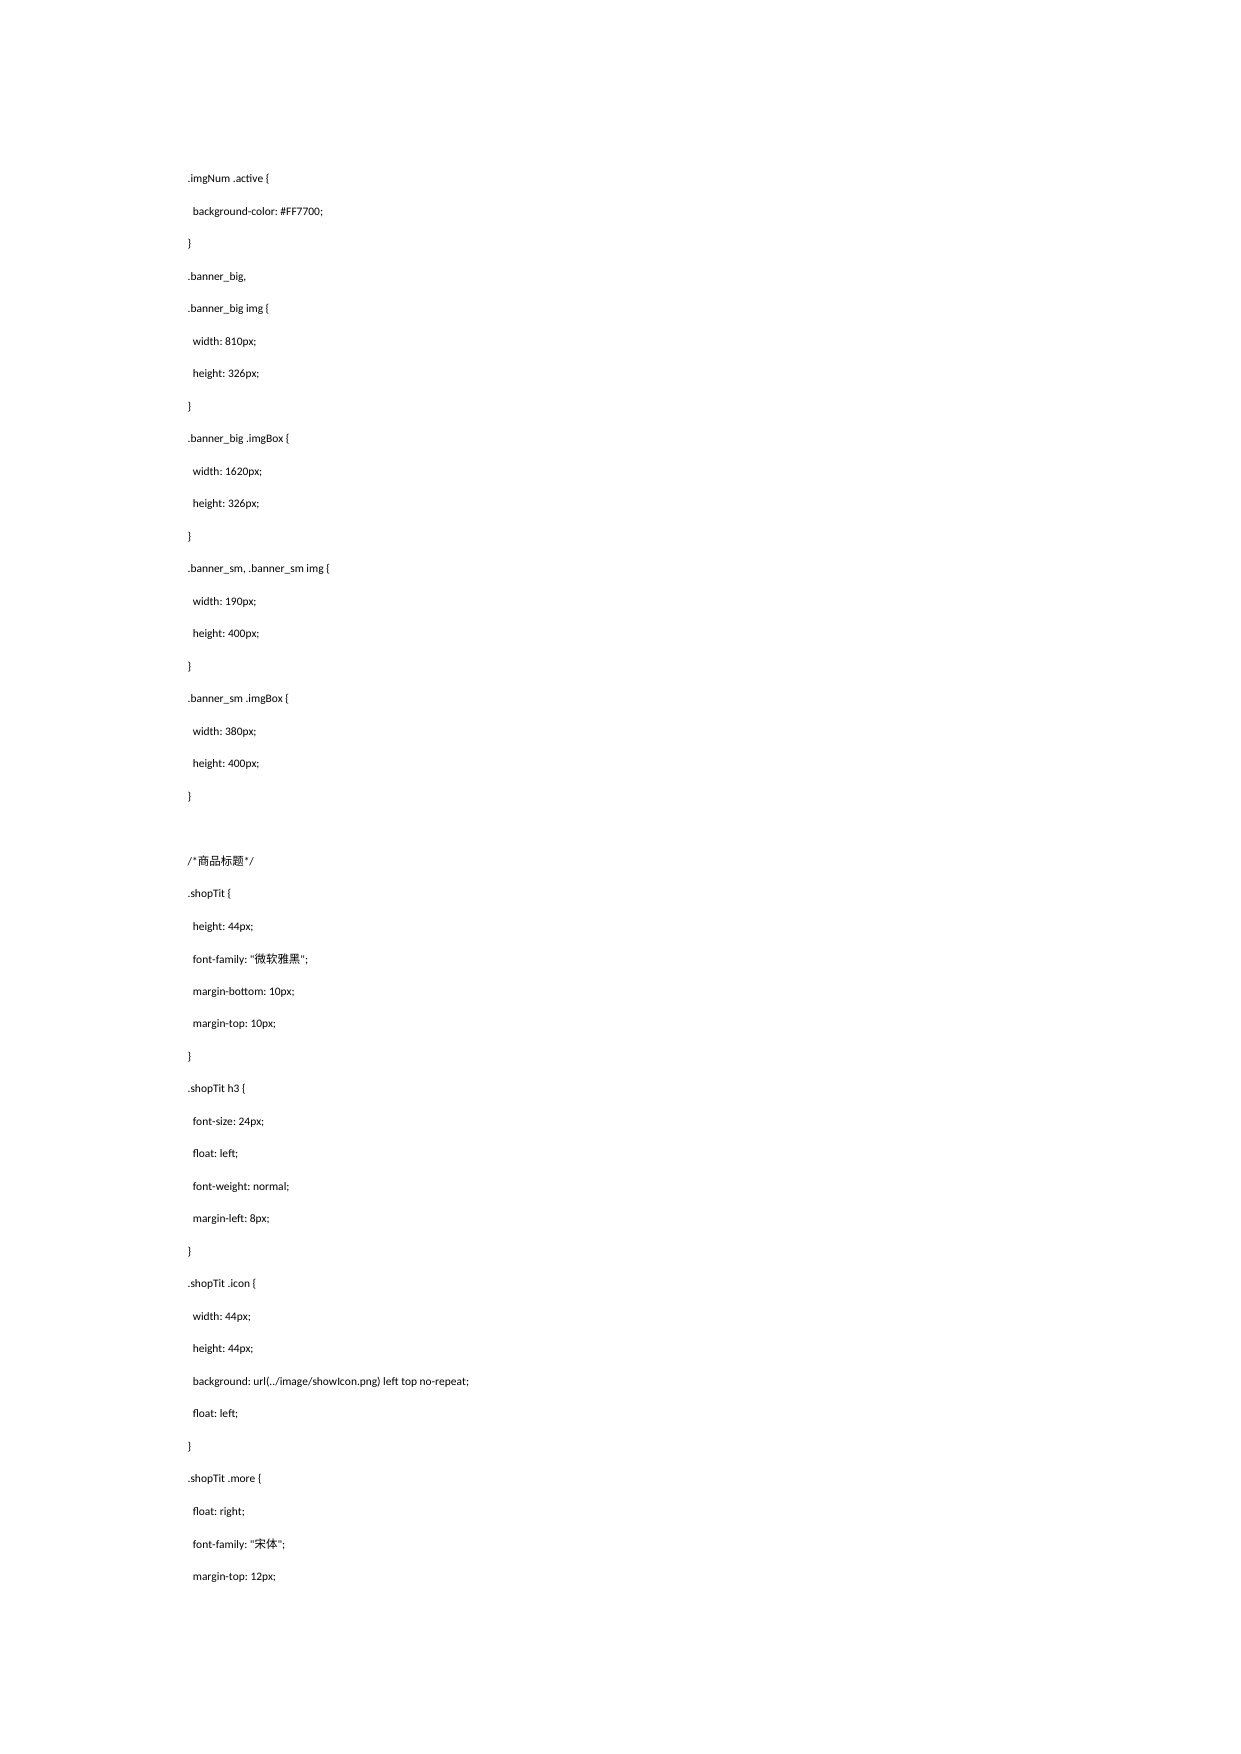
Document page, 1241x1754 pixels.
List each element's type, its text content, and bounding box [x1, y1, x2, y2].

text width: 190px; [187, 584, 1053, 617]
text .banner_sm .imgBox { [187, 682, 1053, 714]
text } [187, 1429, 1053, 1462]
text height: 400px; [187, 747, 1053, 779]
text .banner_big .imgBox { [187, 422, 1053, 454]
text } [187, 1234, 1053, 1267]
text background: url(../image/showIcon.png) left top no-repeat; [187, 1364, 1053, 1397]
text width: 380px; [187, 714, 1053, 747]
text } [187, 649, 1053, 682]
text /*商品标题*/ [187, 844, 1053, 877]
text width: 810px; [187, 324, 1053, 357]
text width: 44px; [187, 1299, 1053, 1332]
text font-family: "微软雅黑"; [187, 942, 1053, 974]
text } [187, 519, 1053, 552]
text float: left; [187, 1397, 1053, 1429]
text background-color: #FF7700; [187, 194, 1053, 227]
text height: 44px; [187, 909, 1053, 942]
text margin-top: 12px; [187, 1559, 1053, 1592]
text .banner_big, [187, 259, 1053, 292]
text .shopTit h3 { [187, 1072, 1053, 1104]
text width: 1620px; [187, 454, 1053, 487]
text .shopTit .more { [187, 1462, 1053, 1494]
text } [187, 779, 1053, 812]
text .shopTit { [187, 877, 1053, 909]
text } [187, 389, 1053, 422]
text .imgNum .active { [187, 162, 1053, 194]
text .banner_big img { [187, 292, 1053, 324]
text .banner_sm, .banner_sm img { [187, 552, 1053, 584]
text font-size: 24px; [187, 1104, 1053, 1137]
text height: 326px; [187, 357, 1053, 389]
text } [187, 227, 1053, 259]
text height: 400px; [187, 617, 1053, 649]
text margin-left: 8px; [187, 1202, 1053, 1234]
text float: right; [187, 1494, 1053, 1527]
text font-weight: normal; [187, 1169, 1053, 1202]
text .shopTit .icon { [187, 1267, 1053, 1299]
text height: 44px; [187, 1332, 1053, 1364]
text } [187, 1039, 1053, 1072]
text float: left; [187, 1137, 1053, 1169]
text font-family: "宋体"; [187, 1527, 1053, 1559]
text margin-bottom: 10px; [187, 974, 1053, 1007]
text margin-top: 10px; [187, 1007, 1053, 1039]
text height: 326px; [187, 487, 1053, 519]
